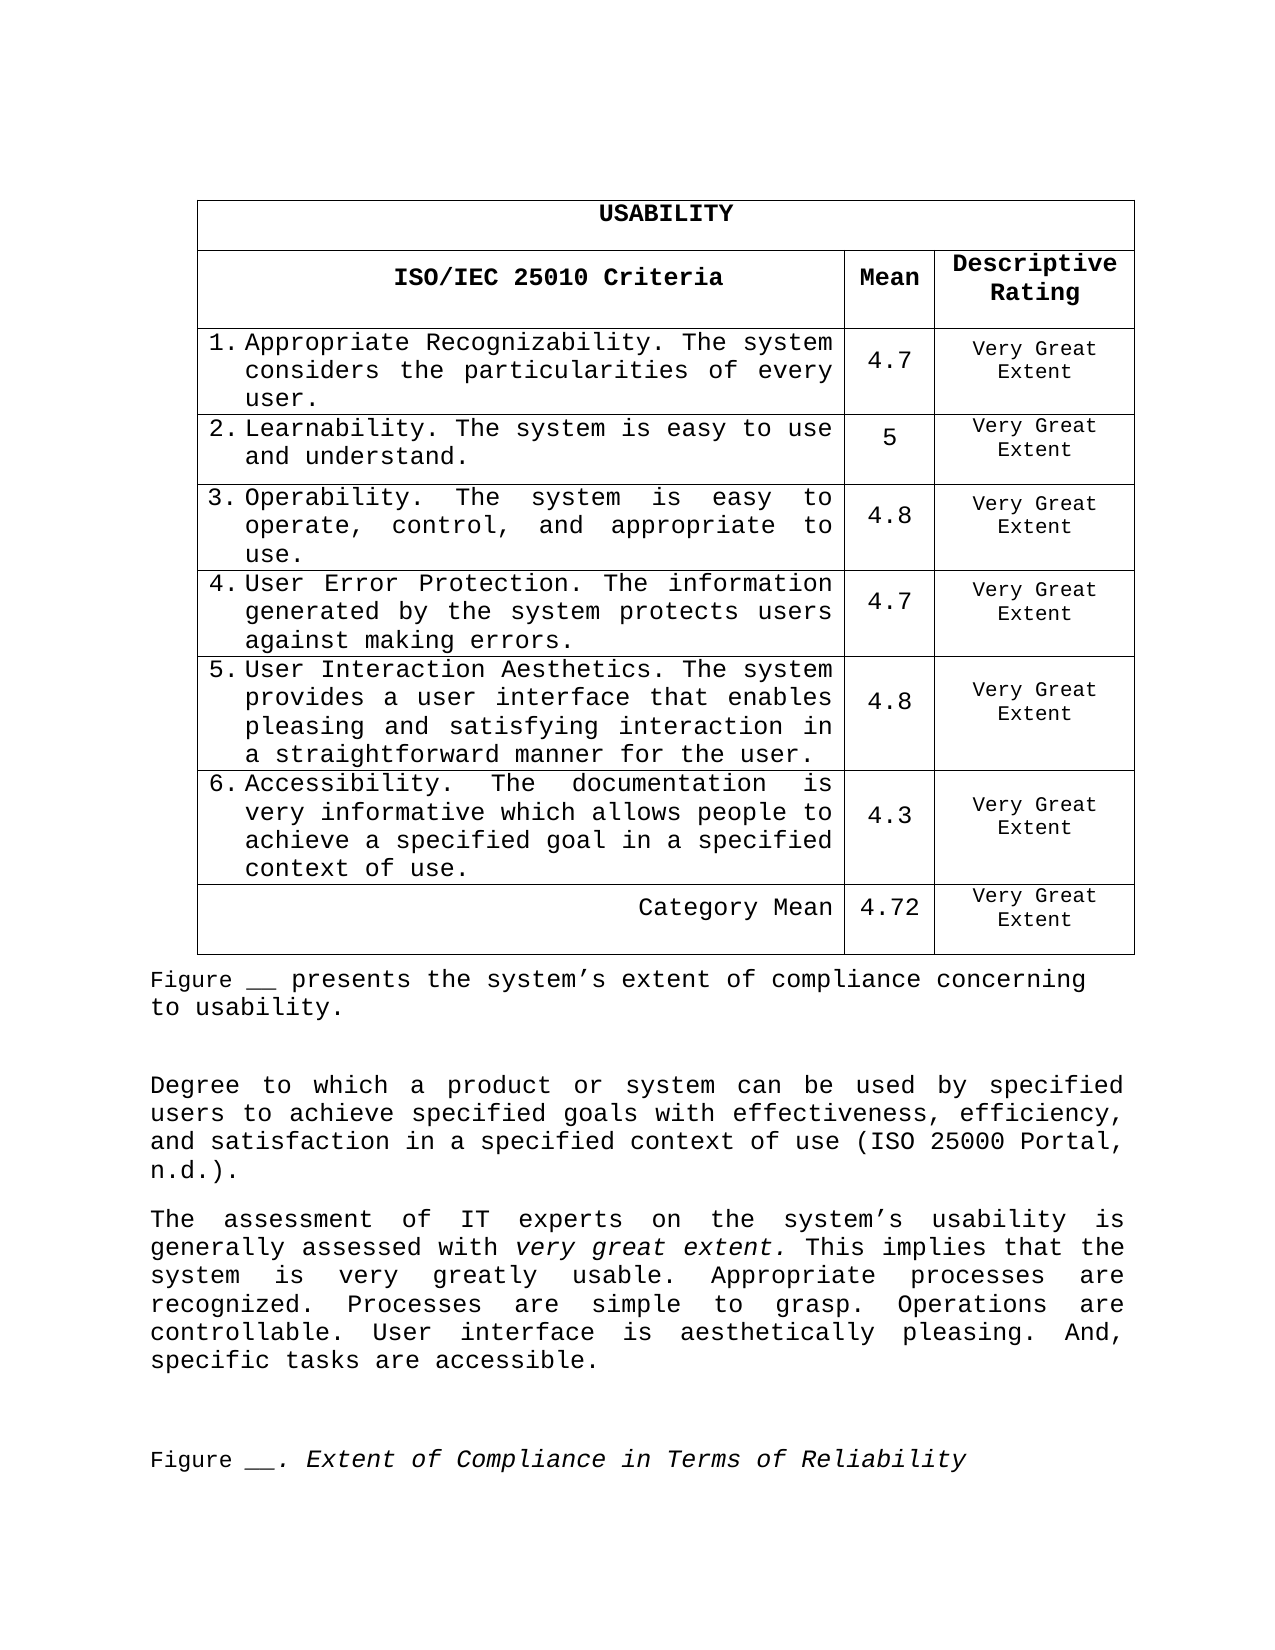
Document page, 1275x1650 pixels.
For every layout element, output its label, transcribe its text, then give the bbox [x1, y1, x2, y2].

table_cell Category Mean [198, 885, 844, 953]
table_cell Very Great Extent [935, 415, 1134, 483]
table_cell Mean [845, 251, 934, 328]
table_cell Very Great Extent [935, 571, 1134, 656]
table_cell User Interaction Aesthetics. The system provides a user interface that enables pleasing and satisfying interaction in a straightforward manner for the user. [198, 657, 844, 770]
table_cell ISO/IEC 25010 Criteria [198, 251, 844, 328]
table_cell 4.7 [845, 571, 934, 656]
table_cell Learnability. The system is easy to use and understand. [198, 415, 844, 483]
table_cell 5 [845, 415, 934, 483]
table_cell Very Great Extent [935, 329, 1134, 414]
table_cell Very Great Extent [935, 657, 1134, 770]
table_cell Appropriate Recognizability. The system considers the particularities of every user. [198, 329, 844, 414]
table_cell 4.72 [845, 885, 934, 953]
text Degree to which a product or system can be used by specified users to achieve specified goals with effectiveness, efficiency, and satisfaction in a specified context of use (ISO 25000 Portal, n.d.). [150, 1072, 1125, 1186]
list Figure __ presents the system’s extent of compliance concerning to usability. [150, 207, 1125, 1023]
table_cell 4.7 [845, 329, 934, 414]
table_cell 4.3 [845, 771, 934, 884]
table_cell 4.8 [845, 485, 934, 569]
table_header USABILITY [198, 201, 1134, 250]
table_cell Very Great Extent [935, 885, 1134, 953]
table_cell Very Great Extent [935, 771, 1134, 884]
table_cell Accessibility. The documentation is very informative which allows people to achieve a specified goal in a specified context of use. [198, 771, 844, 884]
table_cell Descriptive Rating [935, 251, 1134, 328]
text The assessment of IT experts on the system’s usability is generally assessed with very great extent. This implies that the system is very greatly usable. Appropriate processes are recognized. Processes are simple to grasp. Operations are controllable. User interface is aesthetically pleasing. And, specific tasks are accessible. [150, 1206, 1125, 1376]
table_cell Very Great Extent [935, 485, 1134, 569]
text Figure __. Extent of Compliance in Terms of Reliability [150, 1446, 1125, 1475]
table_cell Operability. The system is easy to operate, control, and appropriate to use. [198, 485, 844, 569]
table_cell User Error Protection. The information generated by the system protects users against making errors. [198, 571, 844, 656]
table_cell 4.8 [845, 657, 934, 770]
